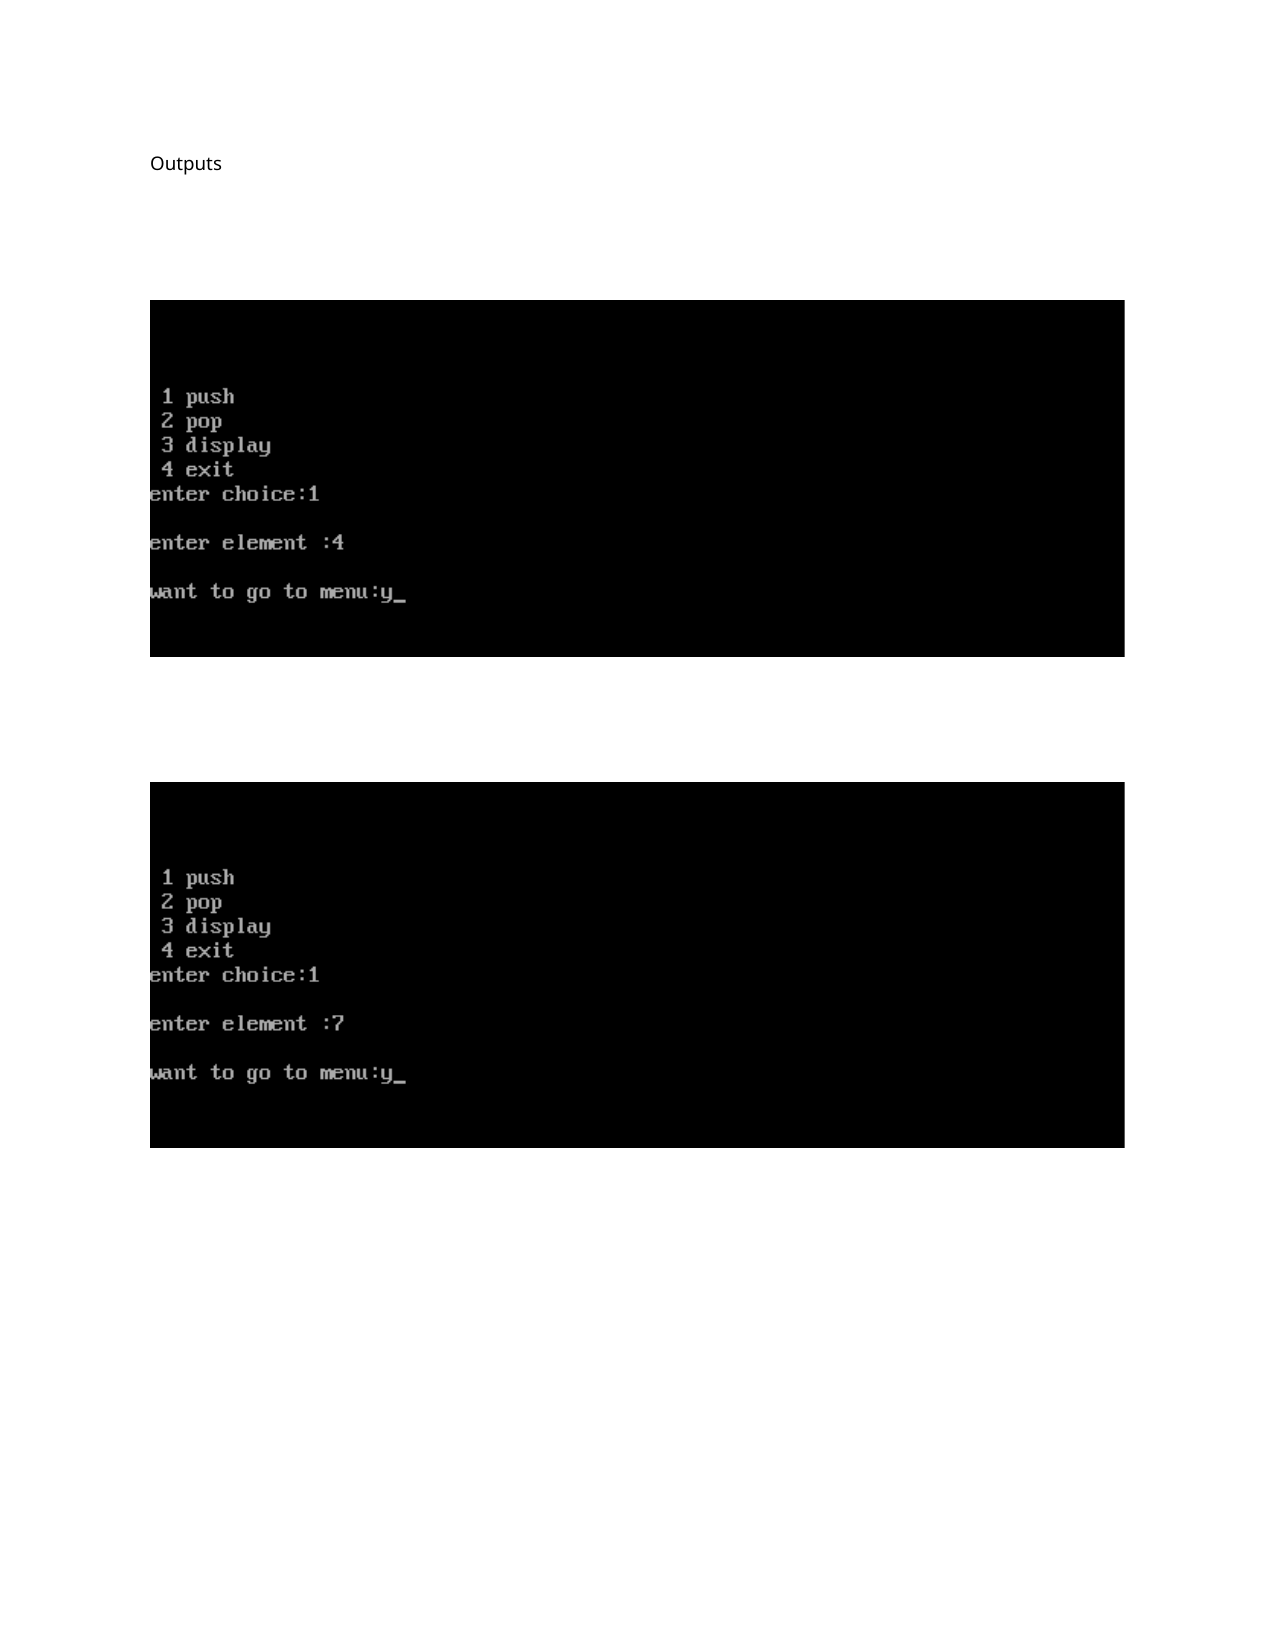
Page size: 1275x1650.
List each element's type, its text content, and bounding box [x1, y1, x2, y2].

text Outputs [150, 150, 1125, 176]
picture [150, 300, 1125, 657]
picture [150, 782, 1125, 1148]
